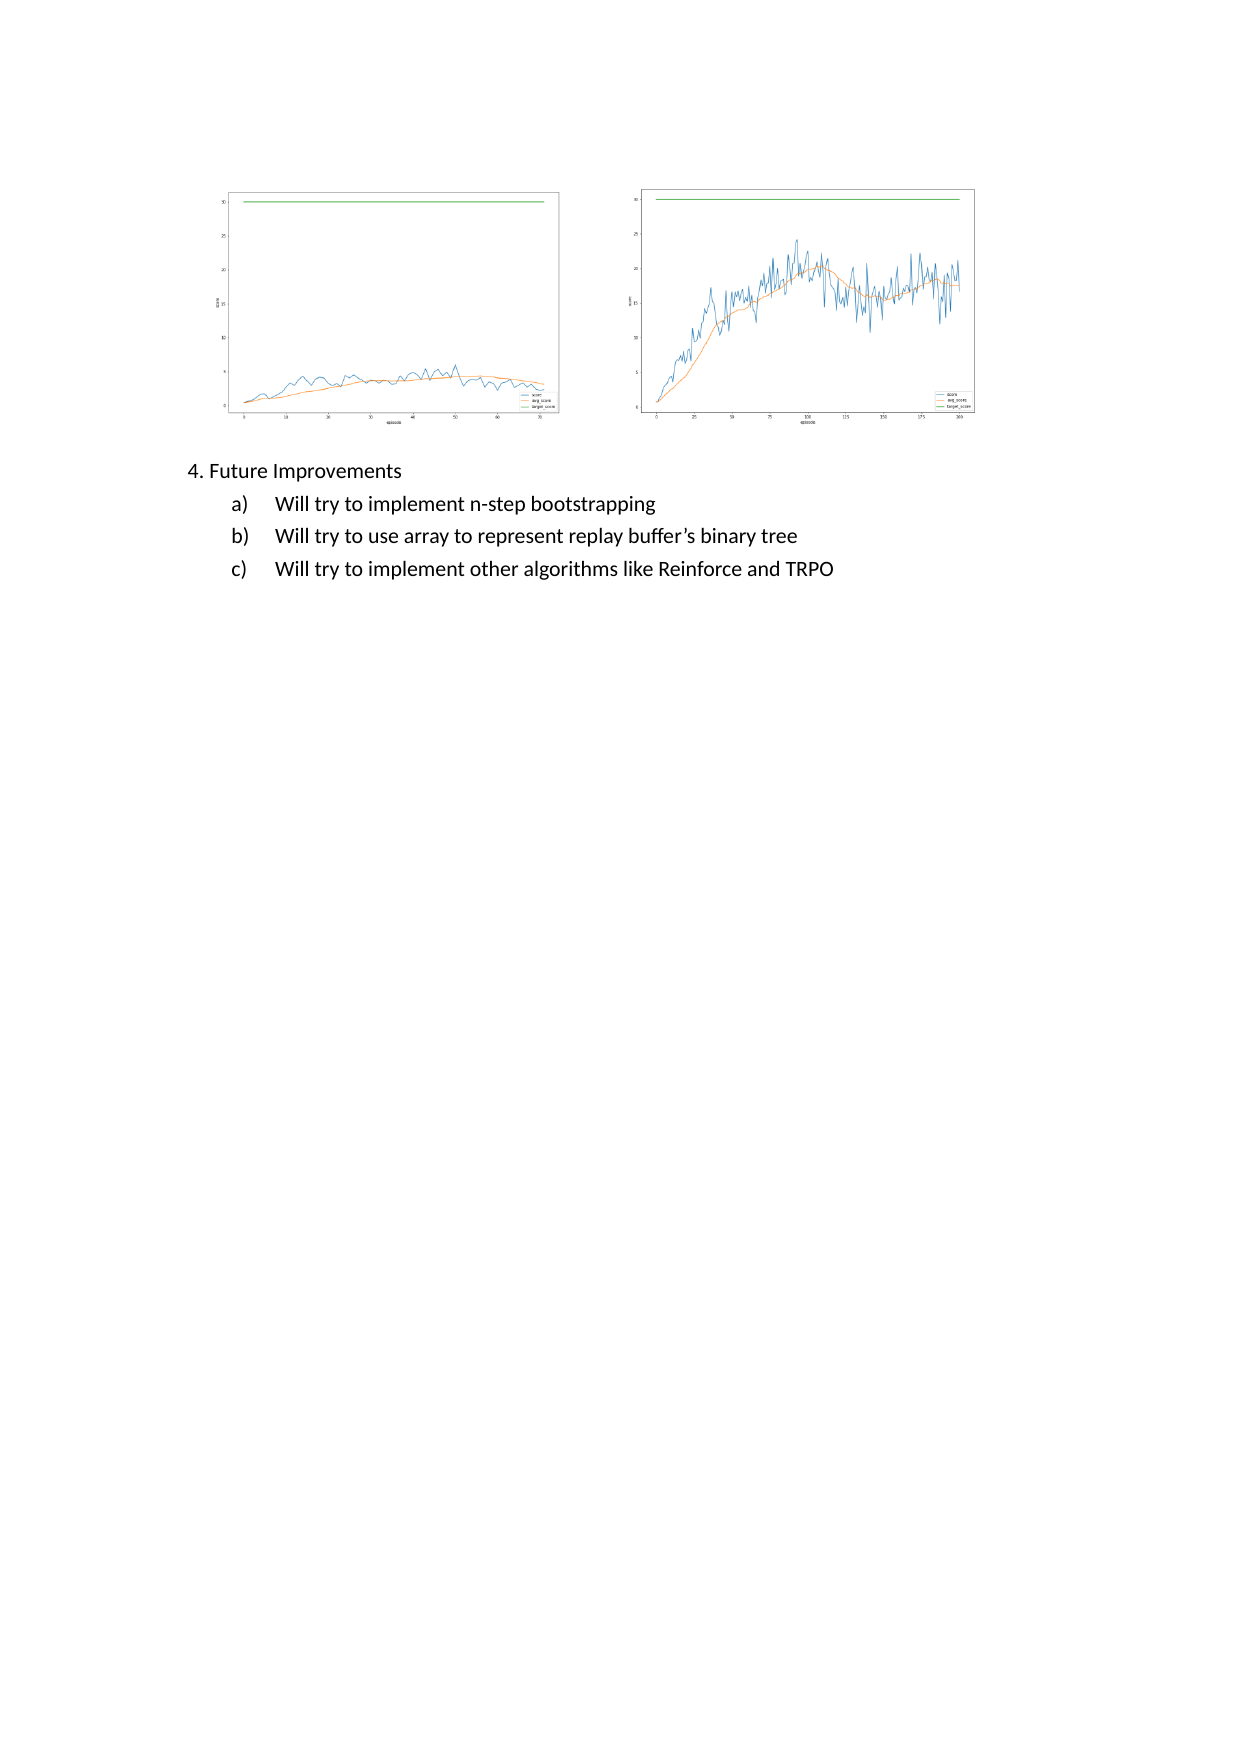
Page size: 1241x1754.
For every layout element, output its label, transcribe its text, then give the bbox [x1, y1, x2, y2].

list Will try to implement other algorithms like Reinforce and TRPO [231, 552, 1053, 584]
list Will try to implement n-step bootstrapping [231, 487, 1053, 519]
list Future Improvements [187, 454, 1053, 487]
picture [187, 162, 1016, 440]
list Will try to use array to represent replay buffer’s binary tree [231, 519, 1053, 552]
